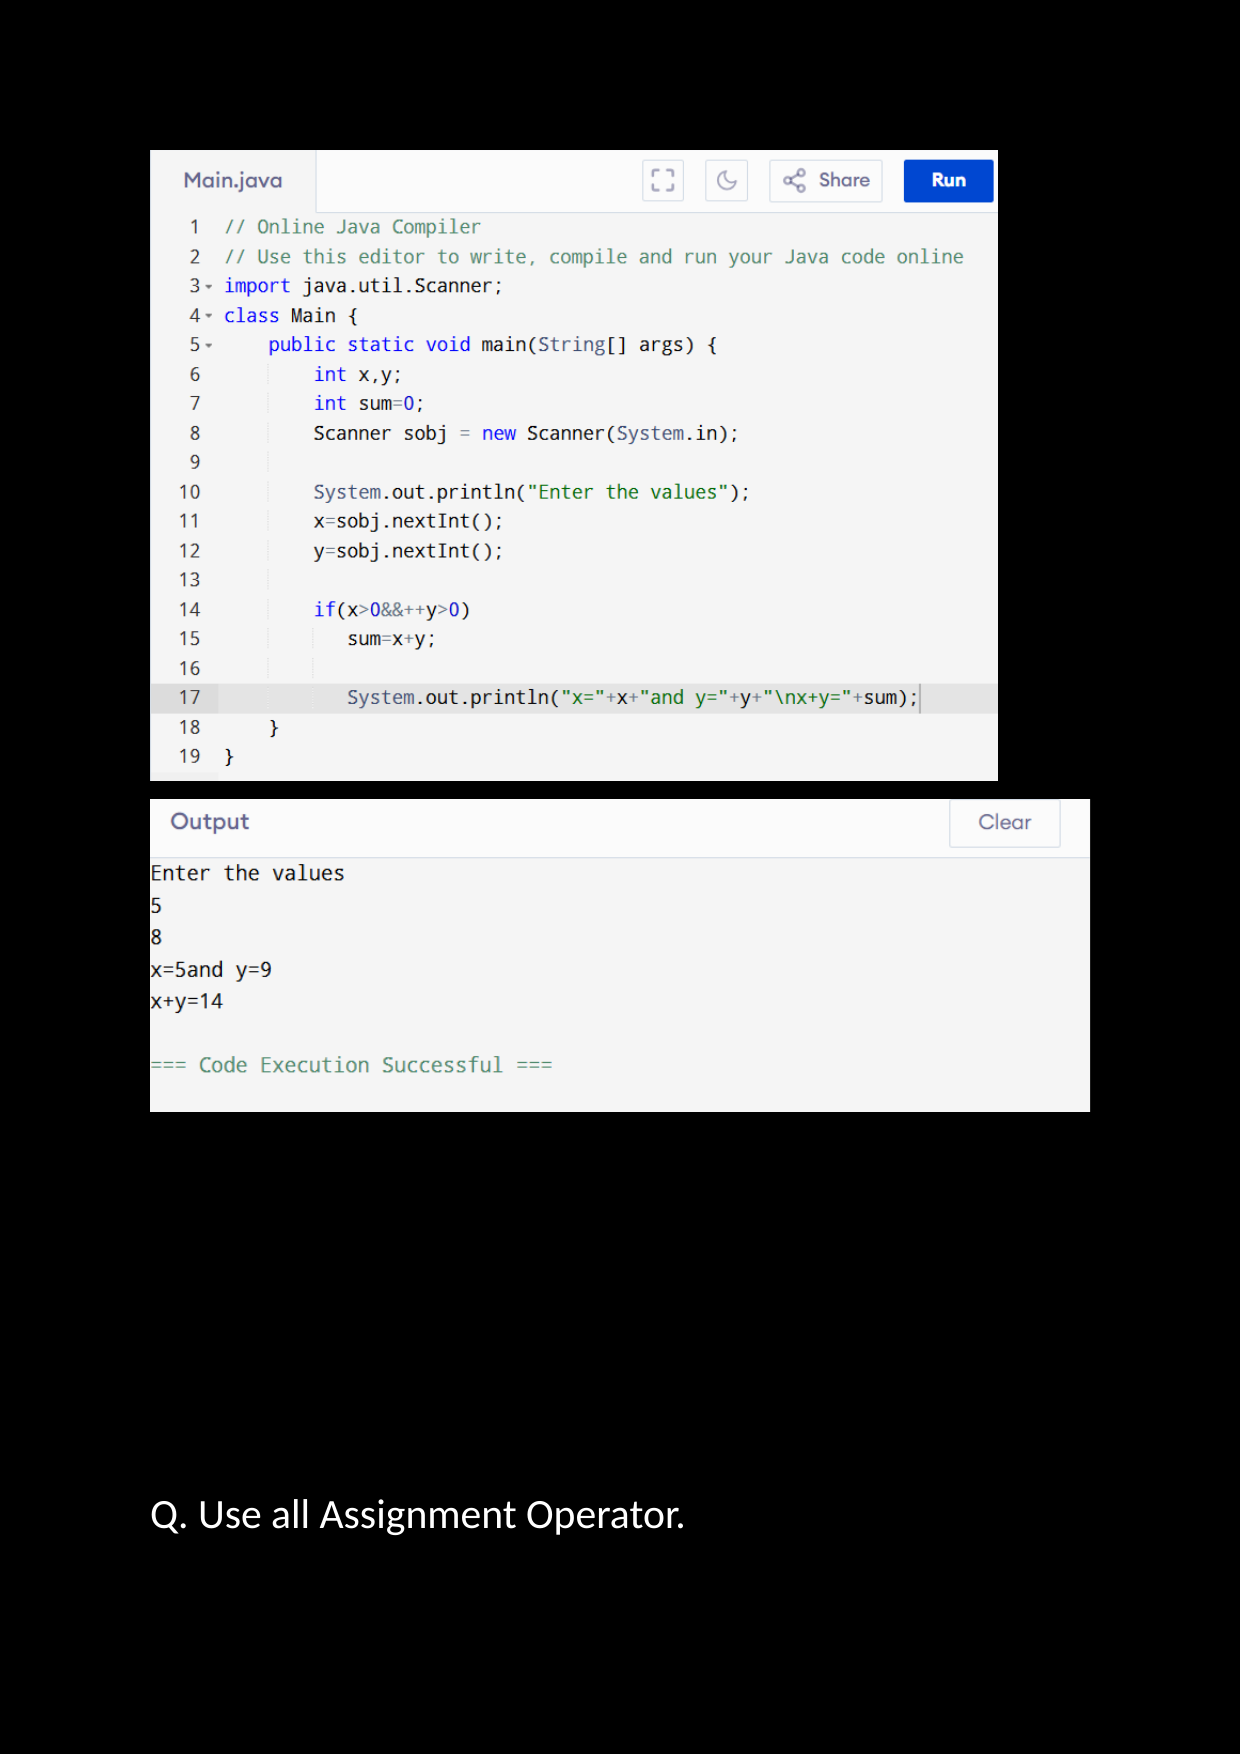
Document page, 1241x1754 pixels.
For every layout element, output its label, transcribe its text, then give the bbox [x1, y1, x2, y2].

picture [150, 799, 1091, 1112]
picture [150, 150, 998, 781]
text Q. Use all Assignment Operator. [150, 1488, 1090, 1539]
